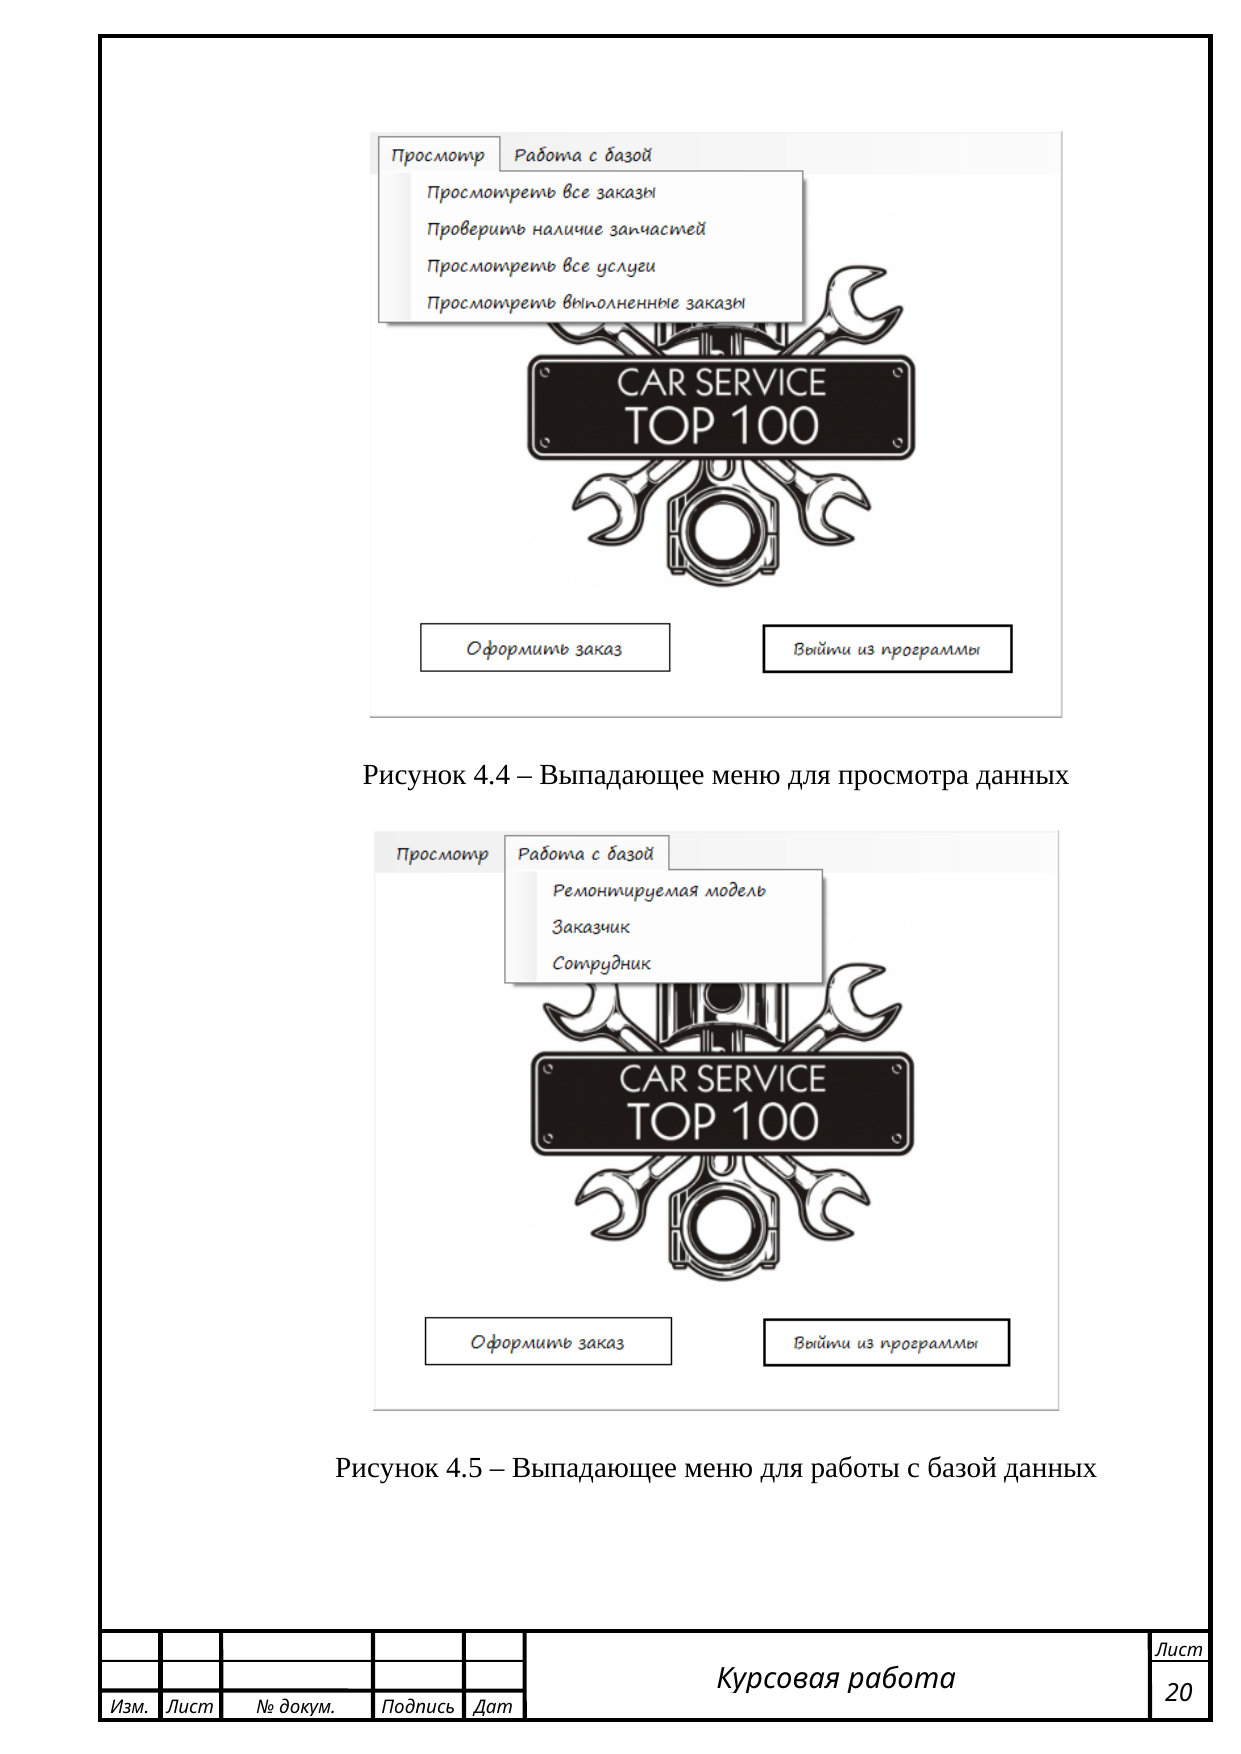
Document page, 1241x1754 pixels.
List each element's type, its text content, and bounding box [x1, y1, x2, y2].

picture [373, 830, 1060, 1411]
text Рисунок 4.4 – Выпадающее меню для просмотра данных [177, 757, 1181, 790]
picture [369, 131, 1063, 718]
text Рисунок 4.5 – Выпадающее меню для работы с базой данных [177, 1450, 1181, 1483]
